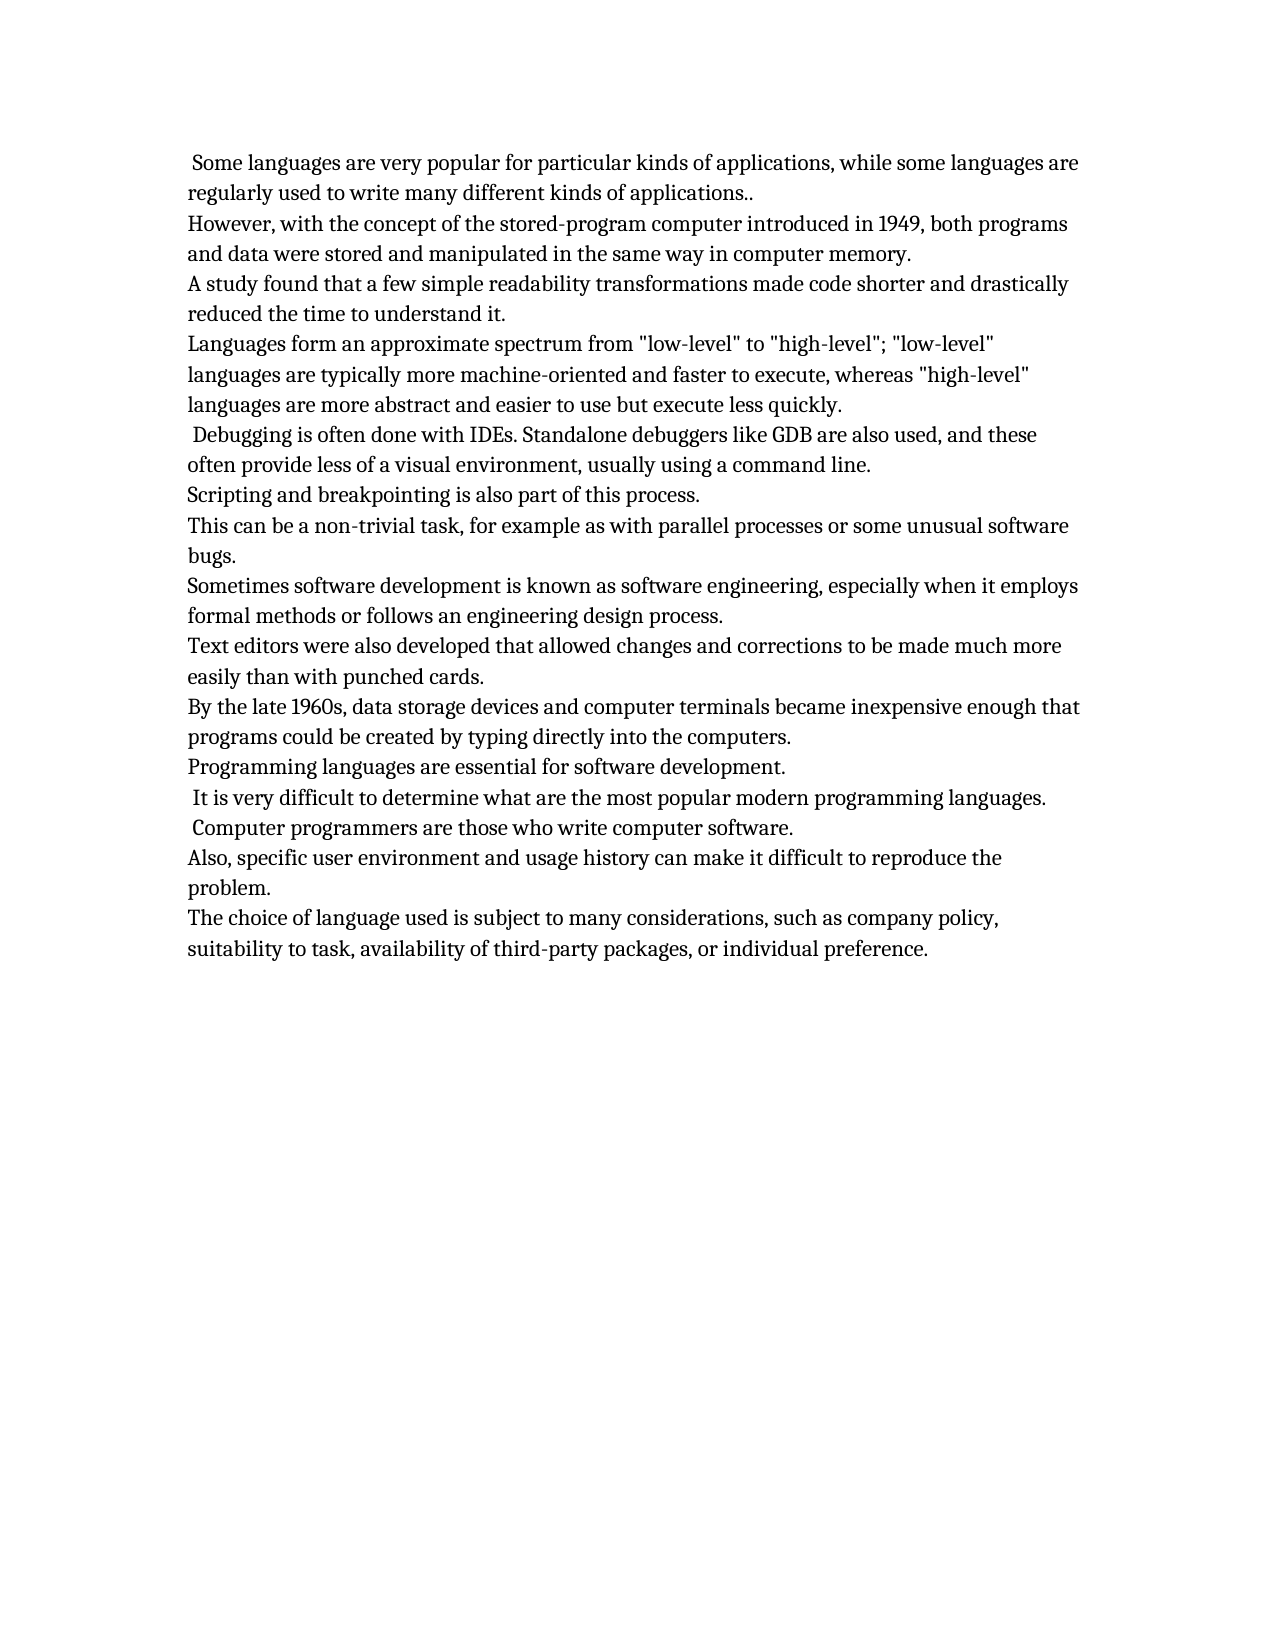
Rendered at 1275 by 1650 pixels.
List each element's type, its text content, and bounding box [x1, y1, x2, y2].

text Some languages are very popular for particular kinds of applications, while some languages are regularly used to write many different kinds of applications.. However, with the concept of the stored-program computer introduced in 1949, both programs and data were stored and manipulated in the same way in computer memory. A study found that a few simple readability transformations made code shorter and drastically reduced the time to understand it. Languages form an approximate spectrum from "low-level" to "high-level"; "low-level" languages are typically more machine-oriented and faster to execute, whereas "high-level" languages are more abstract and easier to use but execute less quickly. Debugging is often done with IDEs. Standalone debuggers like GDB are also used, and these often provide less of a visual environment, usually using a command line. Scripting and breakpointing is also part of this process. This can be a non-trivial task, for example as with parallel processes or some unusual software bugs. Sometimes software development is known as software engineering, especially when it employs formal methods or follows an engineering design process. Text editors were also developed that allowed changes and corrections to be made much more easily than with punched cards. By the late 1960s, data storage devices and computer terminals became inexpensive enough that programs could be created by typing directly into the computers. Programming languages are essential for software development. It is very difficult to determine what are the most popular modern programming languages. Computer programmers are those who write computer software. Also, specific user environment and usage history can make it difficult to reproduce the problem. The choice of language used is subject to many considerations, such as company policy, suitability to task, availability of third-party packages, or individual preference. [187, 150, 1087, 962]
